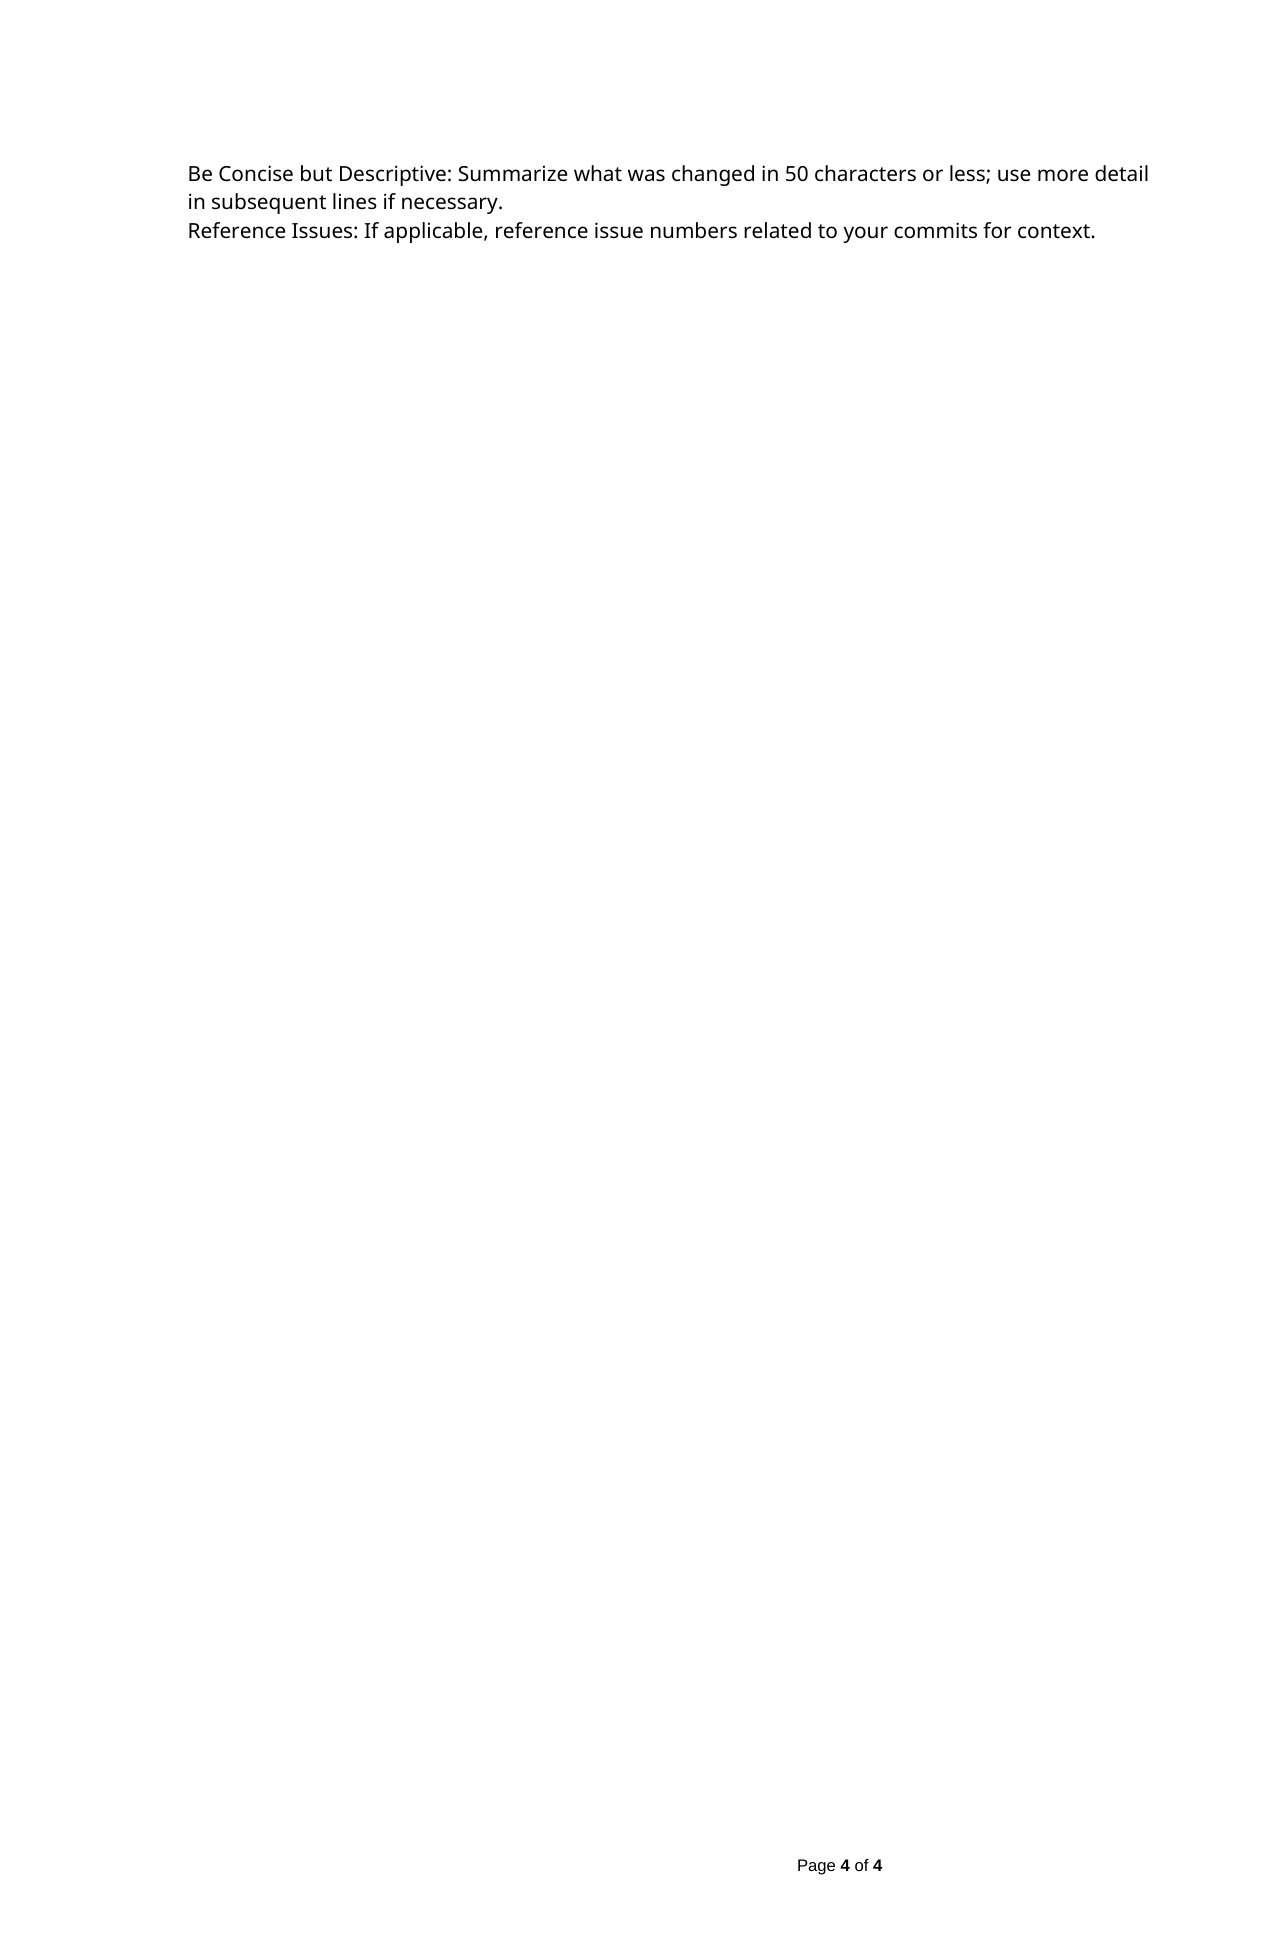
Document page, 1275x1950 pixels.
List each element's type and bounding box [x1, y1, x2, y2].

list [150, 159, 1167, 268]
